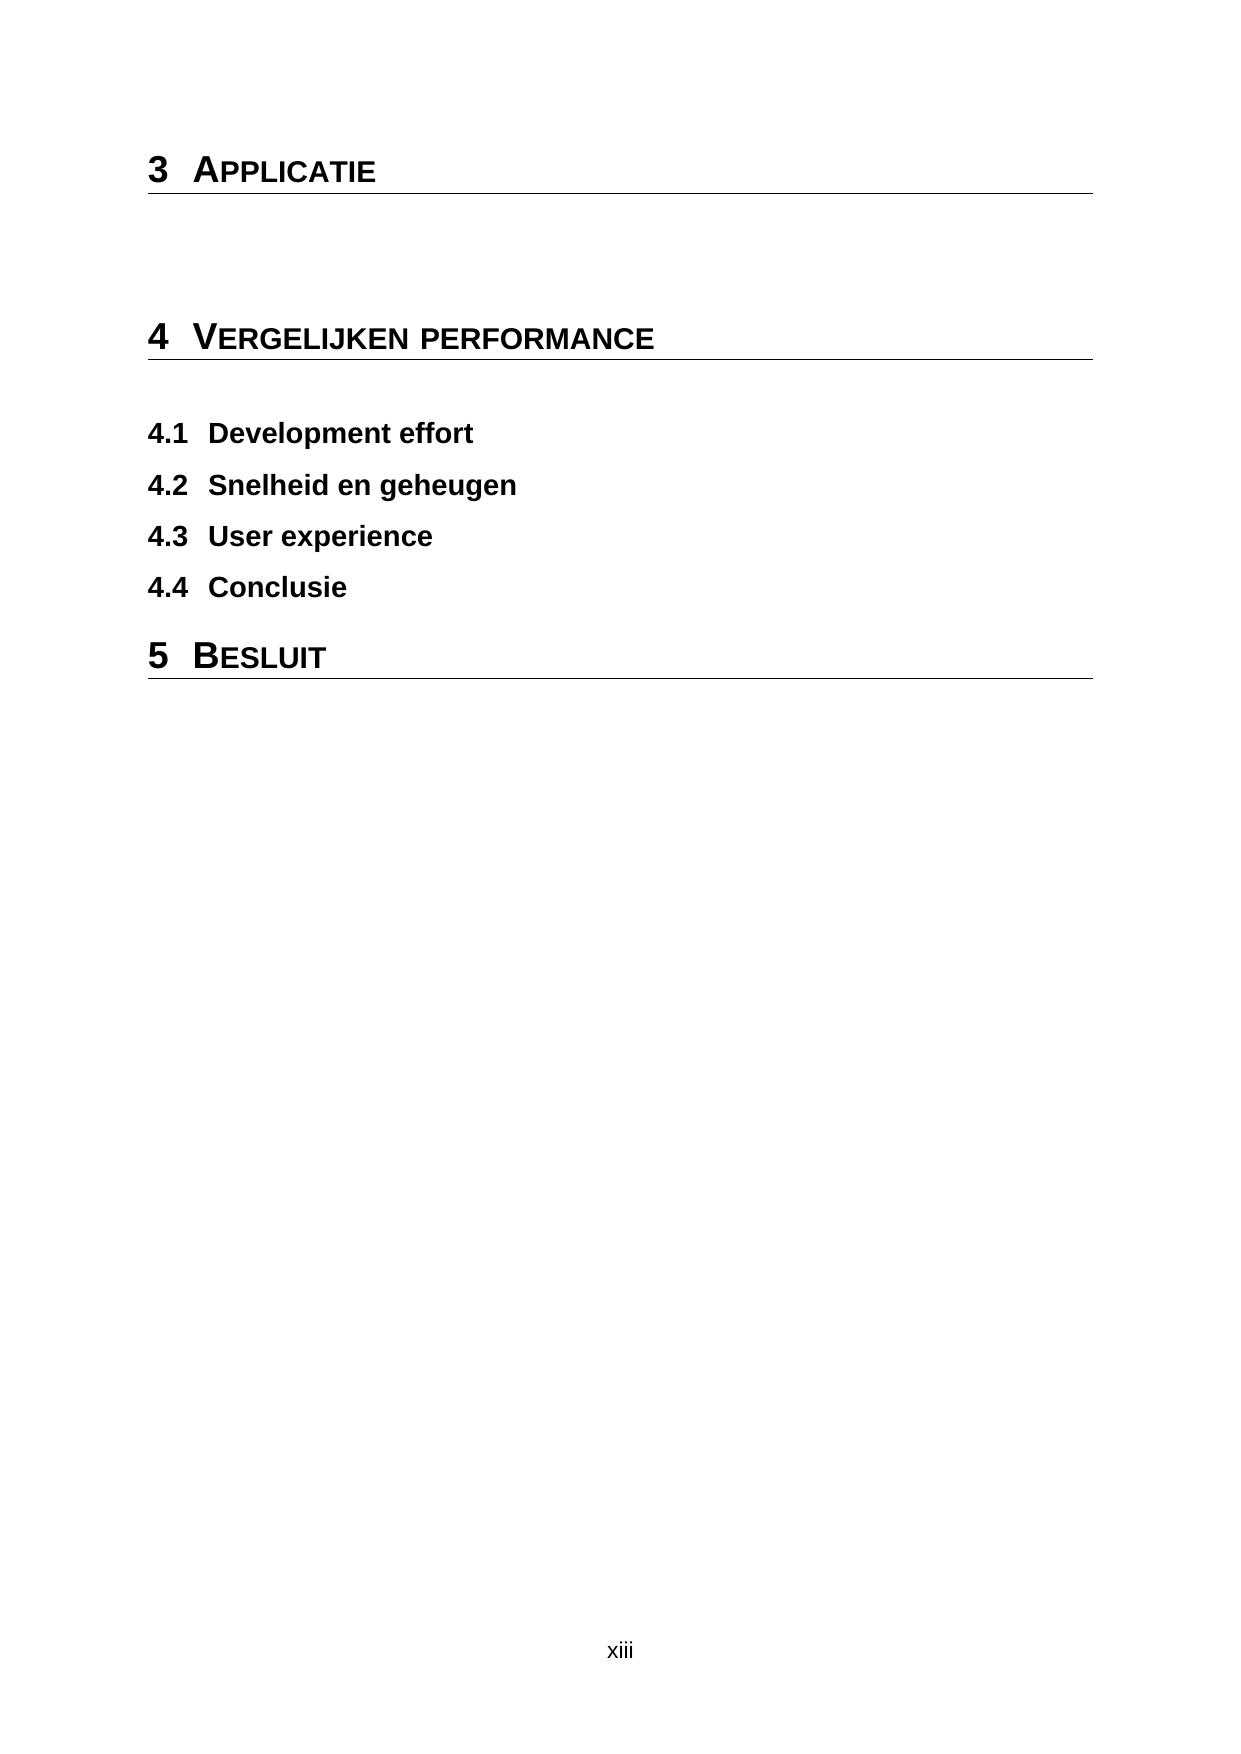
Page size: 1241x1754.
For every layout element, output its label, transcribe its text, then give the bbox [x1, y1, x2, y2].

subtitle Snelheid en geheugen [148, 468, 1093, 501]
subtitle Besluit [148, 633, 1093, 678]
subtitle Vergelijken performance [148, 314, 1093, 359]
subtitle Conclusie [148, 570, 1093, 603]
subtitle Development effort [148, 417, 1093, 450]
subtitle Applicatie [148, 148, 1093, 193]
subtitle User experience [148, 519, 1093, 552]
